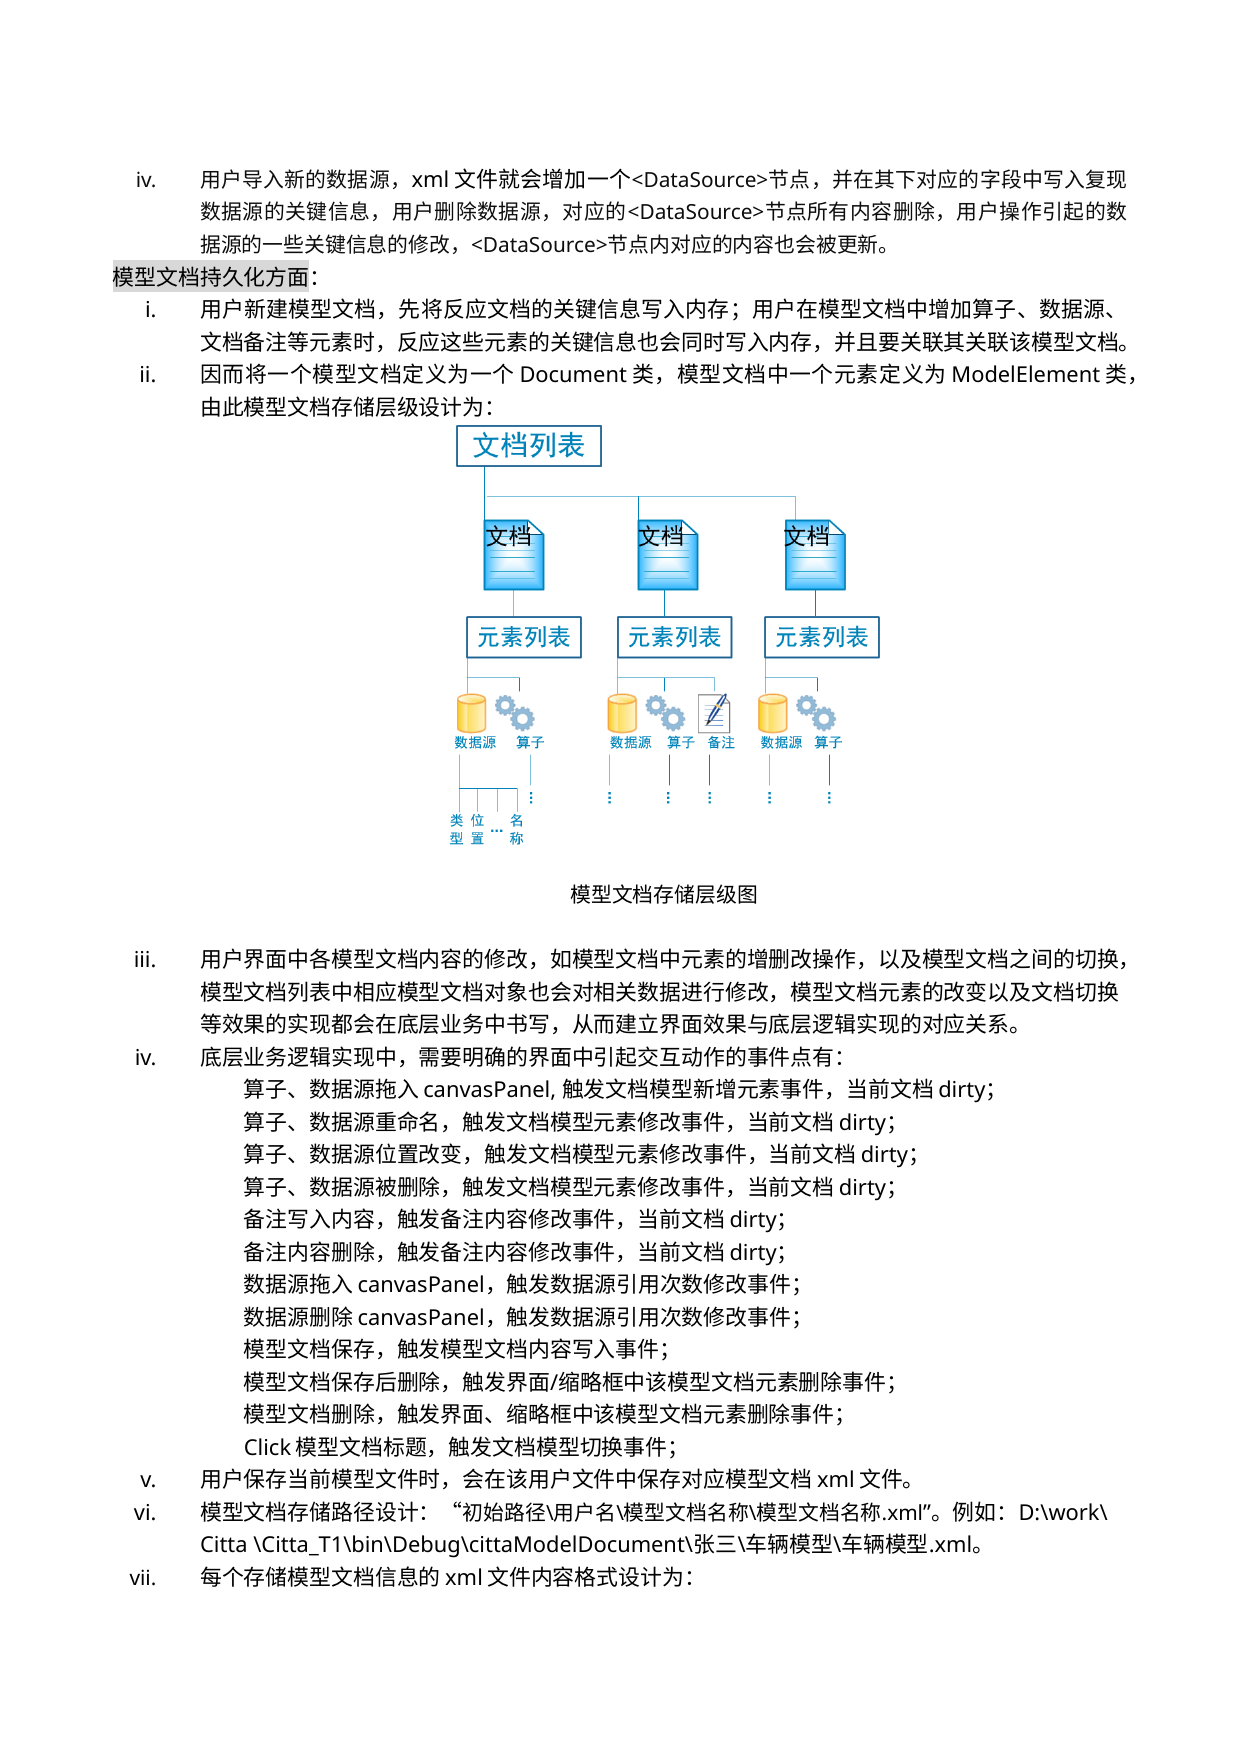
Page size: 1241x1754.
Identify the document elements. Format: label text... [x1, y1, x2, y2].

list 备注内容删除，触发备注内容修改事件，当前文档dirty； [200, 1234, 1128, 1267]
picture [445, 422, 883, 847]
list 算子、数据源拖入canvasPanel, 触发文档模型新增元素事件，当前文档dirty； [200, 1072, 1128, 1104]
list 用户导入新的数据源，xml文件就会增加一个<DataSource>节点，并在其下对应的字段中写入复现数据源的关键信息，用户删除数据源，对应的<DataSource>节点所有内容删除，用户操作引起的数据源的一些关键信息的修改，<DataSource>节点内对应的内容也会被更新。 [156, 162, 1128, 259]
list 算子、数据源被删除，触发文档模型元素修改事件，当前文档dirty； [200, 1169, 1128, 1202]
list 数据源拖入canvasPanel，触发数据源引用次数修改事件； [200, 1267, 1128, 1299]
list 因而将一个模型文档定义为一个Document类，模型文档中一个元素定义为ModelElement类，由此模型文档存储层级设计为： [156, 357, 1128, 422]
list 模型文档存储路径设计：“初始路径\用户名\模型文档名称\模型文档名称.xml”。例如：D:\work\Citta \Citta_T1\bin\Debug\cittaModelDocument\张三\车辆模型\车辆模型.xml。 [156, 1494, 1128, 1559]
list 模型文档保存后删除，触发界面/缩略框中该模型文档元素删除事件； [200, 1364, 1128, 1397]
list 用户保存当前模型文件时，会在该用户文件中保存对应模型文档xml文件。 [156, 1462, 1128, 1494]
list 算子、数据源位置改变，触发文档模型元素修改事件，当前文档dirty； [200, 1137, 1128, 1169]
list 模型文档删除，触发界面、缩略框中该模型文档元素删除事件； [200, 1397, 1128, 1429]
list 底层业务逻辑实现中，需要明确的界面中引起交互动作的事件点有： [156, 1039, 1128, 1072]
list 模型文档保存，触发模型文档内容写入事件； [200, 1332, 1128, 1364]
list 用户界面中各模型文档内容的修改，如模型文档中元素的增删改操作，以及模型文档之间的切换，模型文档列表中相应模型文档对象也会对相关数据进行修改，模型文档元素的改变以及文档切换等效果的实现都会在底层业务中书写，从而建立界面效果与底层逻辑实现的对应关系。 [156, 942, 1128, 1039]
list 每个存储模型文档信息的xml文件内容格式设计为： [156, 1559, 1128, 1592]
text 模型文档持久化方面： [112, 259, 1128, 292]
list 模型文档存储层级图 [200, 877, 1128, 909]
list 备注写入内容，触发备注内容修改事件，当前文档dirty； [200, 1202, 1128, 1234]
list 数据源删除canvasPanel，触发数据源引用次数修改事件； [200, 1299, 1128, 1332]
list 用户新建模型文档，先将反应文档的关键信息写入内存；用户在模型文档中增加算子、数据源、文档备注等元素时，反应这些元素的关键信息也会同时写入内存，并且要关联其关联该模型文档。 [156, 292, 1128, 357]
list Click模型文档标题，触发文档模型切换事件； [200, 1429, 1128, 1462]
list 算子、数据源重命名，触发文档模型元素修改事件，当前文档dirty； [200, 1104, 1128, 1137]
